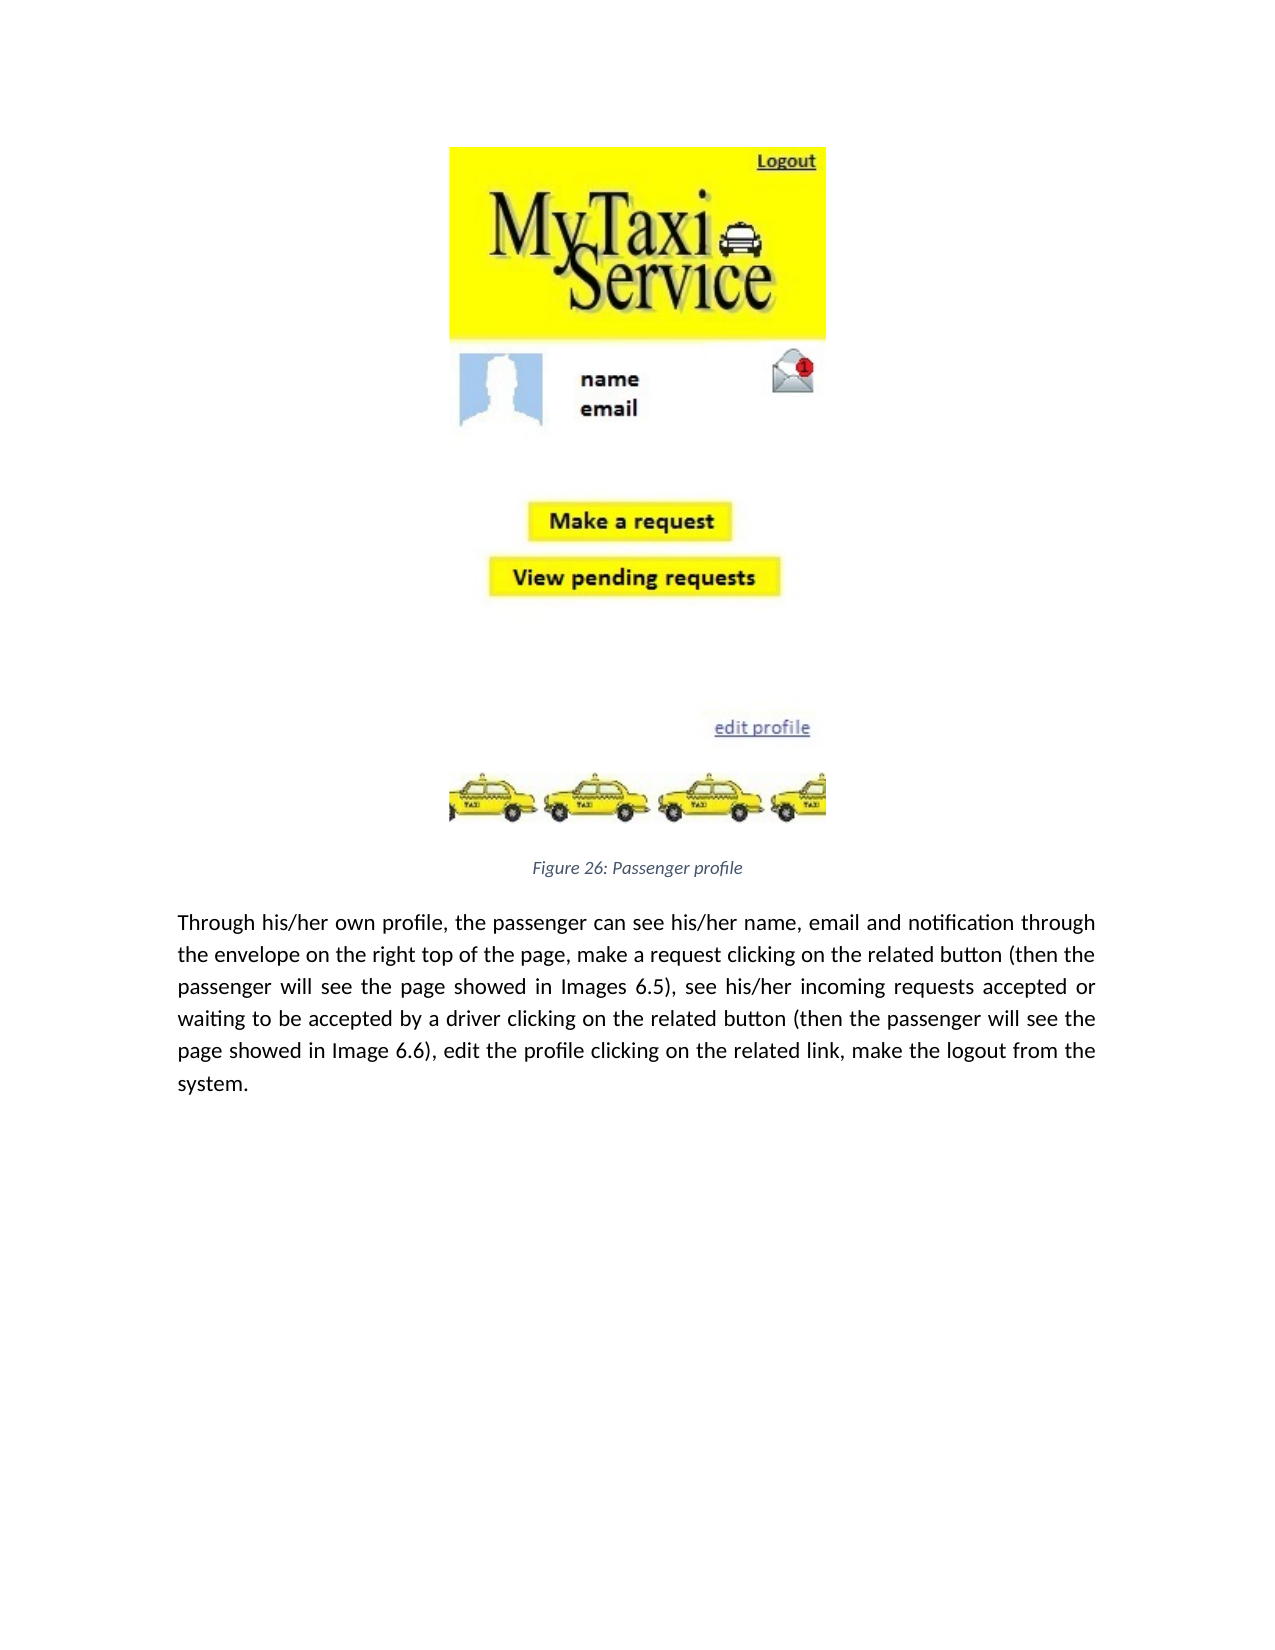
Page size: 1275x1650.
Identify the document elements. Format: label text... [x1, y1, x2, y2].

text Through his/her own profile, the passenger can see his/her name, email and notification through the envelope on the right top of the page, make a request clicking on the related button (then the passenger will see the page showed in Images 6.5), see his/her incoming requests accepted or waiting to be accepted by a driver clicking on the related button (then the passenger will see the page showed in Image 6.6), edit the profile clicking on the related link, make the logout from the system. [177, 908, 1098, 1097]
text Figure 26: Passenger profile [177, 856, 1098, 879]
picture [449, 147, 826, 828]
